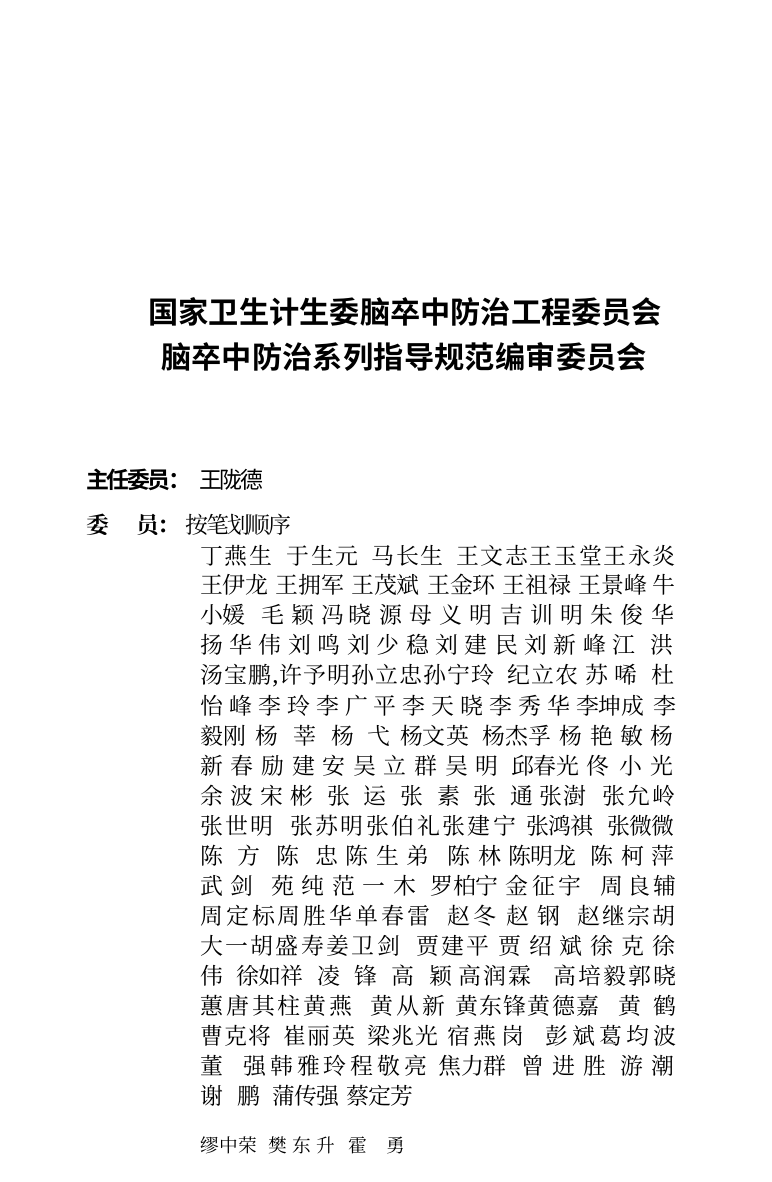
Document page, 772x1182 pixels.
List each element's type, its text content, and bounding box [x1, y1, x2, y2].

text 主任委员： 王陇德 [86, 464, 701, 495]
text 缪中荣 樊 东 升 霍 勇 [200, 1132, 701, 1157]
text 丁燕生 于生元 马长生 王文志王玉堂王永炎 王伊龙 王拥军 王茂斌 王金环 王祖禄 王景峰 牛小媛 毛 颖 冯 晓 源 母 义 明 吉 训 明 朱 俊 华 扬 华 伟 刘 鸣 刘 少 稳 刘 建 民 刘 新 峰 江 洪 汤宝鹏,许予明孙立忠孙宁玲 纪立农 苏 唏 杜 怡 峰 李 玲 李 广 平 李 天 晓 李 秀 华 李坤成 李毅刚 杨 莘 杨 弋 杨文英 杨杰孚 杨 艳 敏 杨 新 春 励 建 安 吴 立 群 吴 明 邱春光 佟 小 光 余 波 宋 彬 张 运 张 素 张 通 张澍 张允岭 张世明 张苏明张伯礼张建宁 张鸿祺 张微微 陈 方 陈 忠 陈 生 弟 陈 林 陈明龙 陈 柯 萍 武 剑 苑 纯 范 一 木 罗柏宁 金征宇 周良辅周定标周胜华单春雷 赵冬 赵 钢 赵继宗胡大一胡盛寿姜卫剑 贾建平 贾 绍 斌 徐 克 徐 伟 徐如祥 凌 锋 高 颖 高润霖 高培毅郭晓蕙唐其柱黄燕 黄从新 黄东锋黄德嘉 黄 鹤 曹克将 崔丽英 梁兆光 宿燕岗 彭斌葛均波 董 强韩雅玲程敬亮 焦力群 曾 进 胜 游 潮 谢 鹏 蒲传强 蔡定芳 [200, 541, 676, 1111]
text 国家卫生计生委脑卒中防治工程委员会 脑卒中防治系列指导规范编审委员会 [148, 288, 669, 378]
text 委 员： 按笔划顺序 [86, 509, 701, 539]
